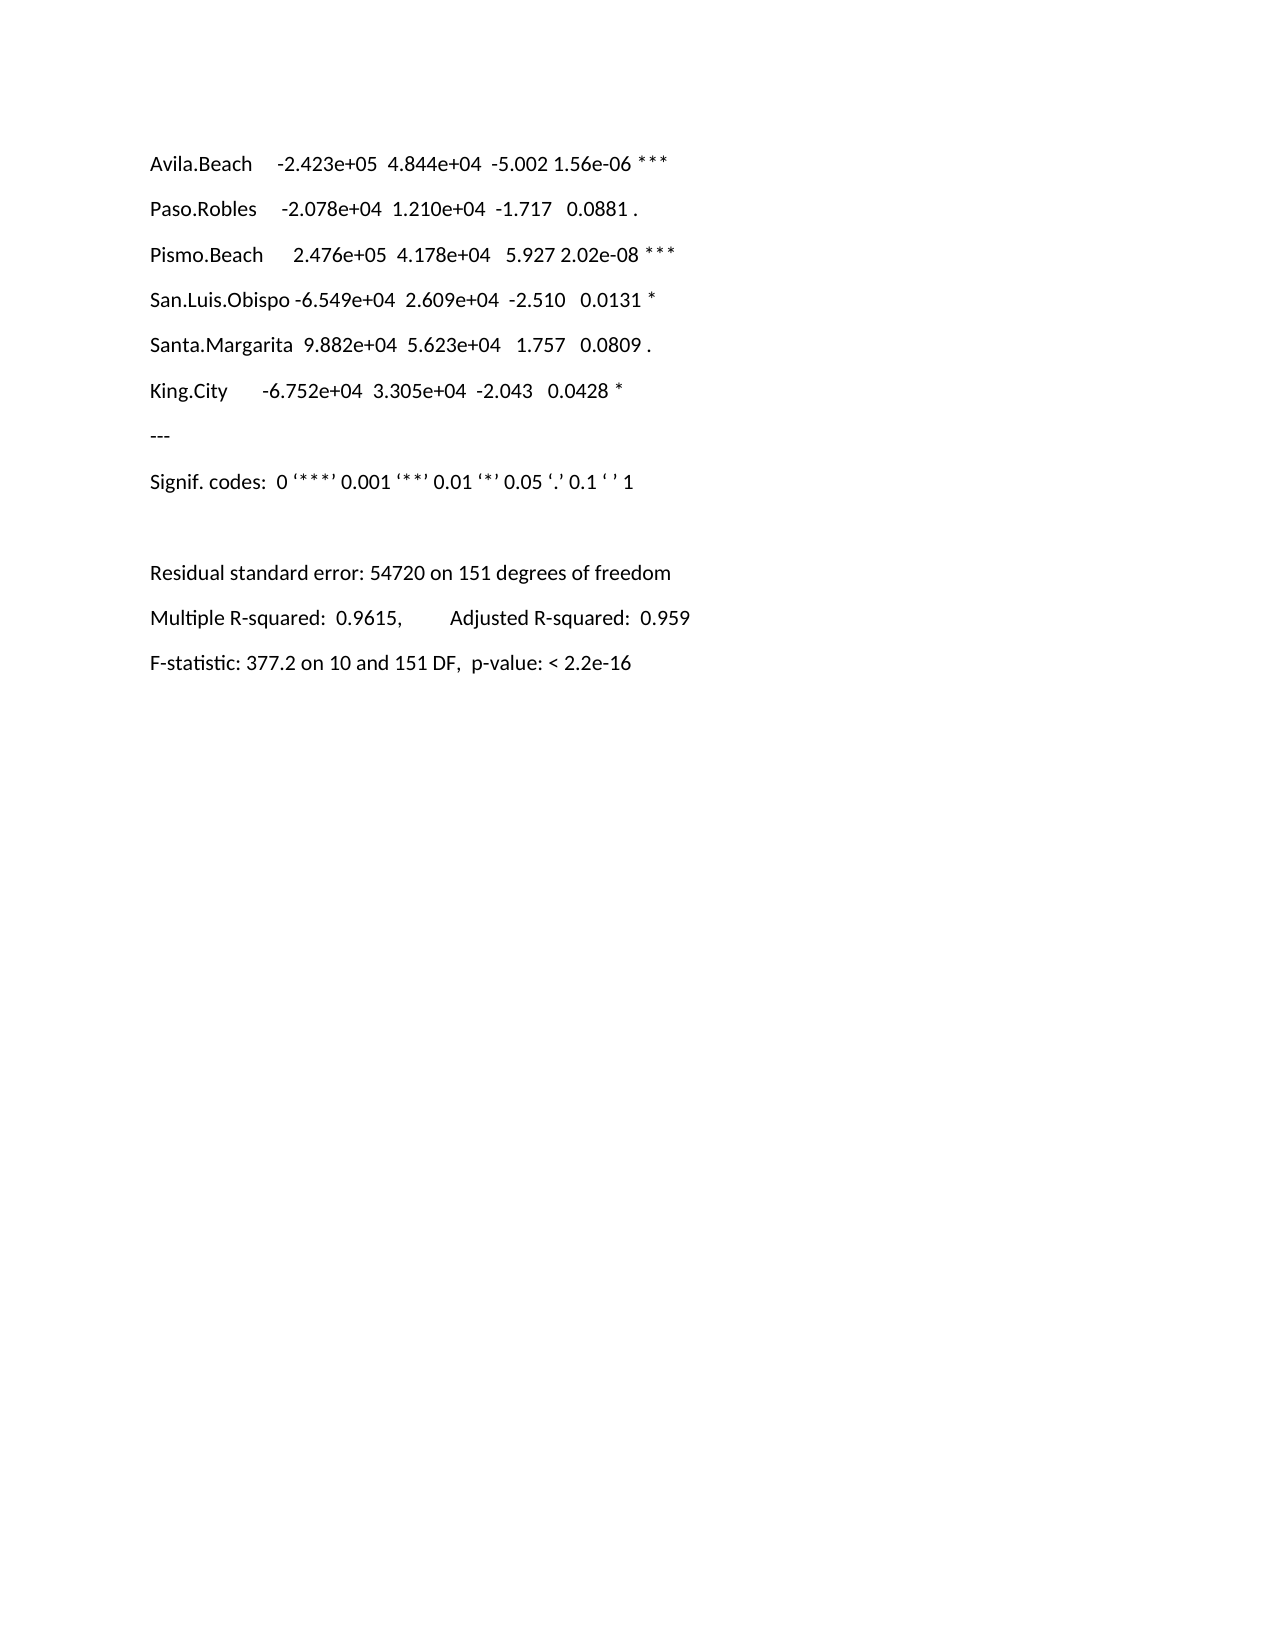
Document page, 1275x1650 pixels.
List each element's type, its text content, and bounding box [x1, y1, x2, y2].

text Multiple R-squared: 0.9615, Adjusted R-squared: 0.959 [150, 604, 1125, 631]
text Residual standard error: 54720 on 151 degrees of freedom [150, 559, 1125, 585]
text Paso.Robles -2.078e+04 1.210e+04 -1.717 0.0881 . [150, 195, 1125, 222]
text Signif. codes: 0 ‘***’ 0.001 ‘**’ 0.01 ‘*’ 0.05 ‘.’ 0.1 ‘ ’ 1 [150, 468, 1125, 494]
text F-statistic: 377.2 on 10 and 151 DF, p-value: < 2.2e-16 [150, 649, 1125, 676]
text --- [150, 422, 1125, 449]
text San.Luis.Obispo -6.549e+04 2.609e+04 -2.510 0.0131 * [150, 286, 1125, 313]
text Avila.Beach -2.423e+05 4.844e+04 -5.002 1.56e-06 *** [150, 150, 1125, 177]
text Santa.Margarita 9.882e+04 5.623e+04 1.757 0.0809 . [150, 332, 1125, 358]
text King.City -6.752e+04 3.305e+04 -2.043 0.0428 * [150, 377, 1125, 404]
text Pismo.Beach 2.476e+05 4.178e+04 5.927 2.02e-08 *** [150, 241, 1125, 267]
